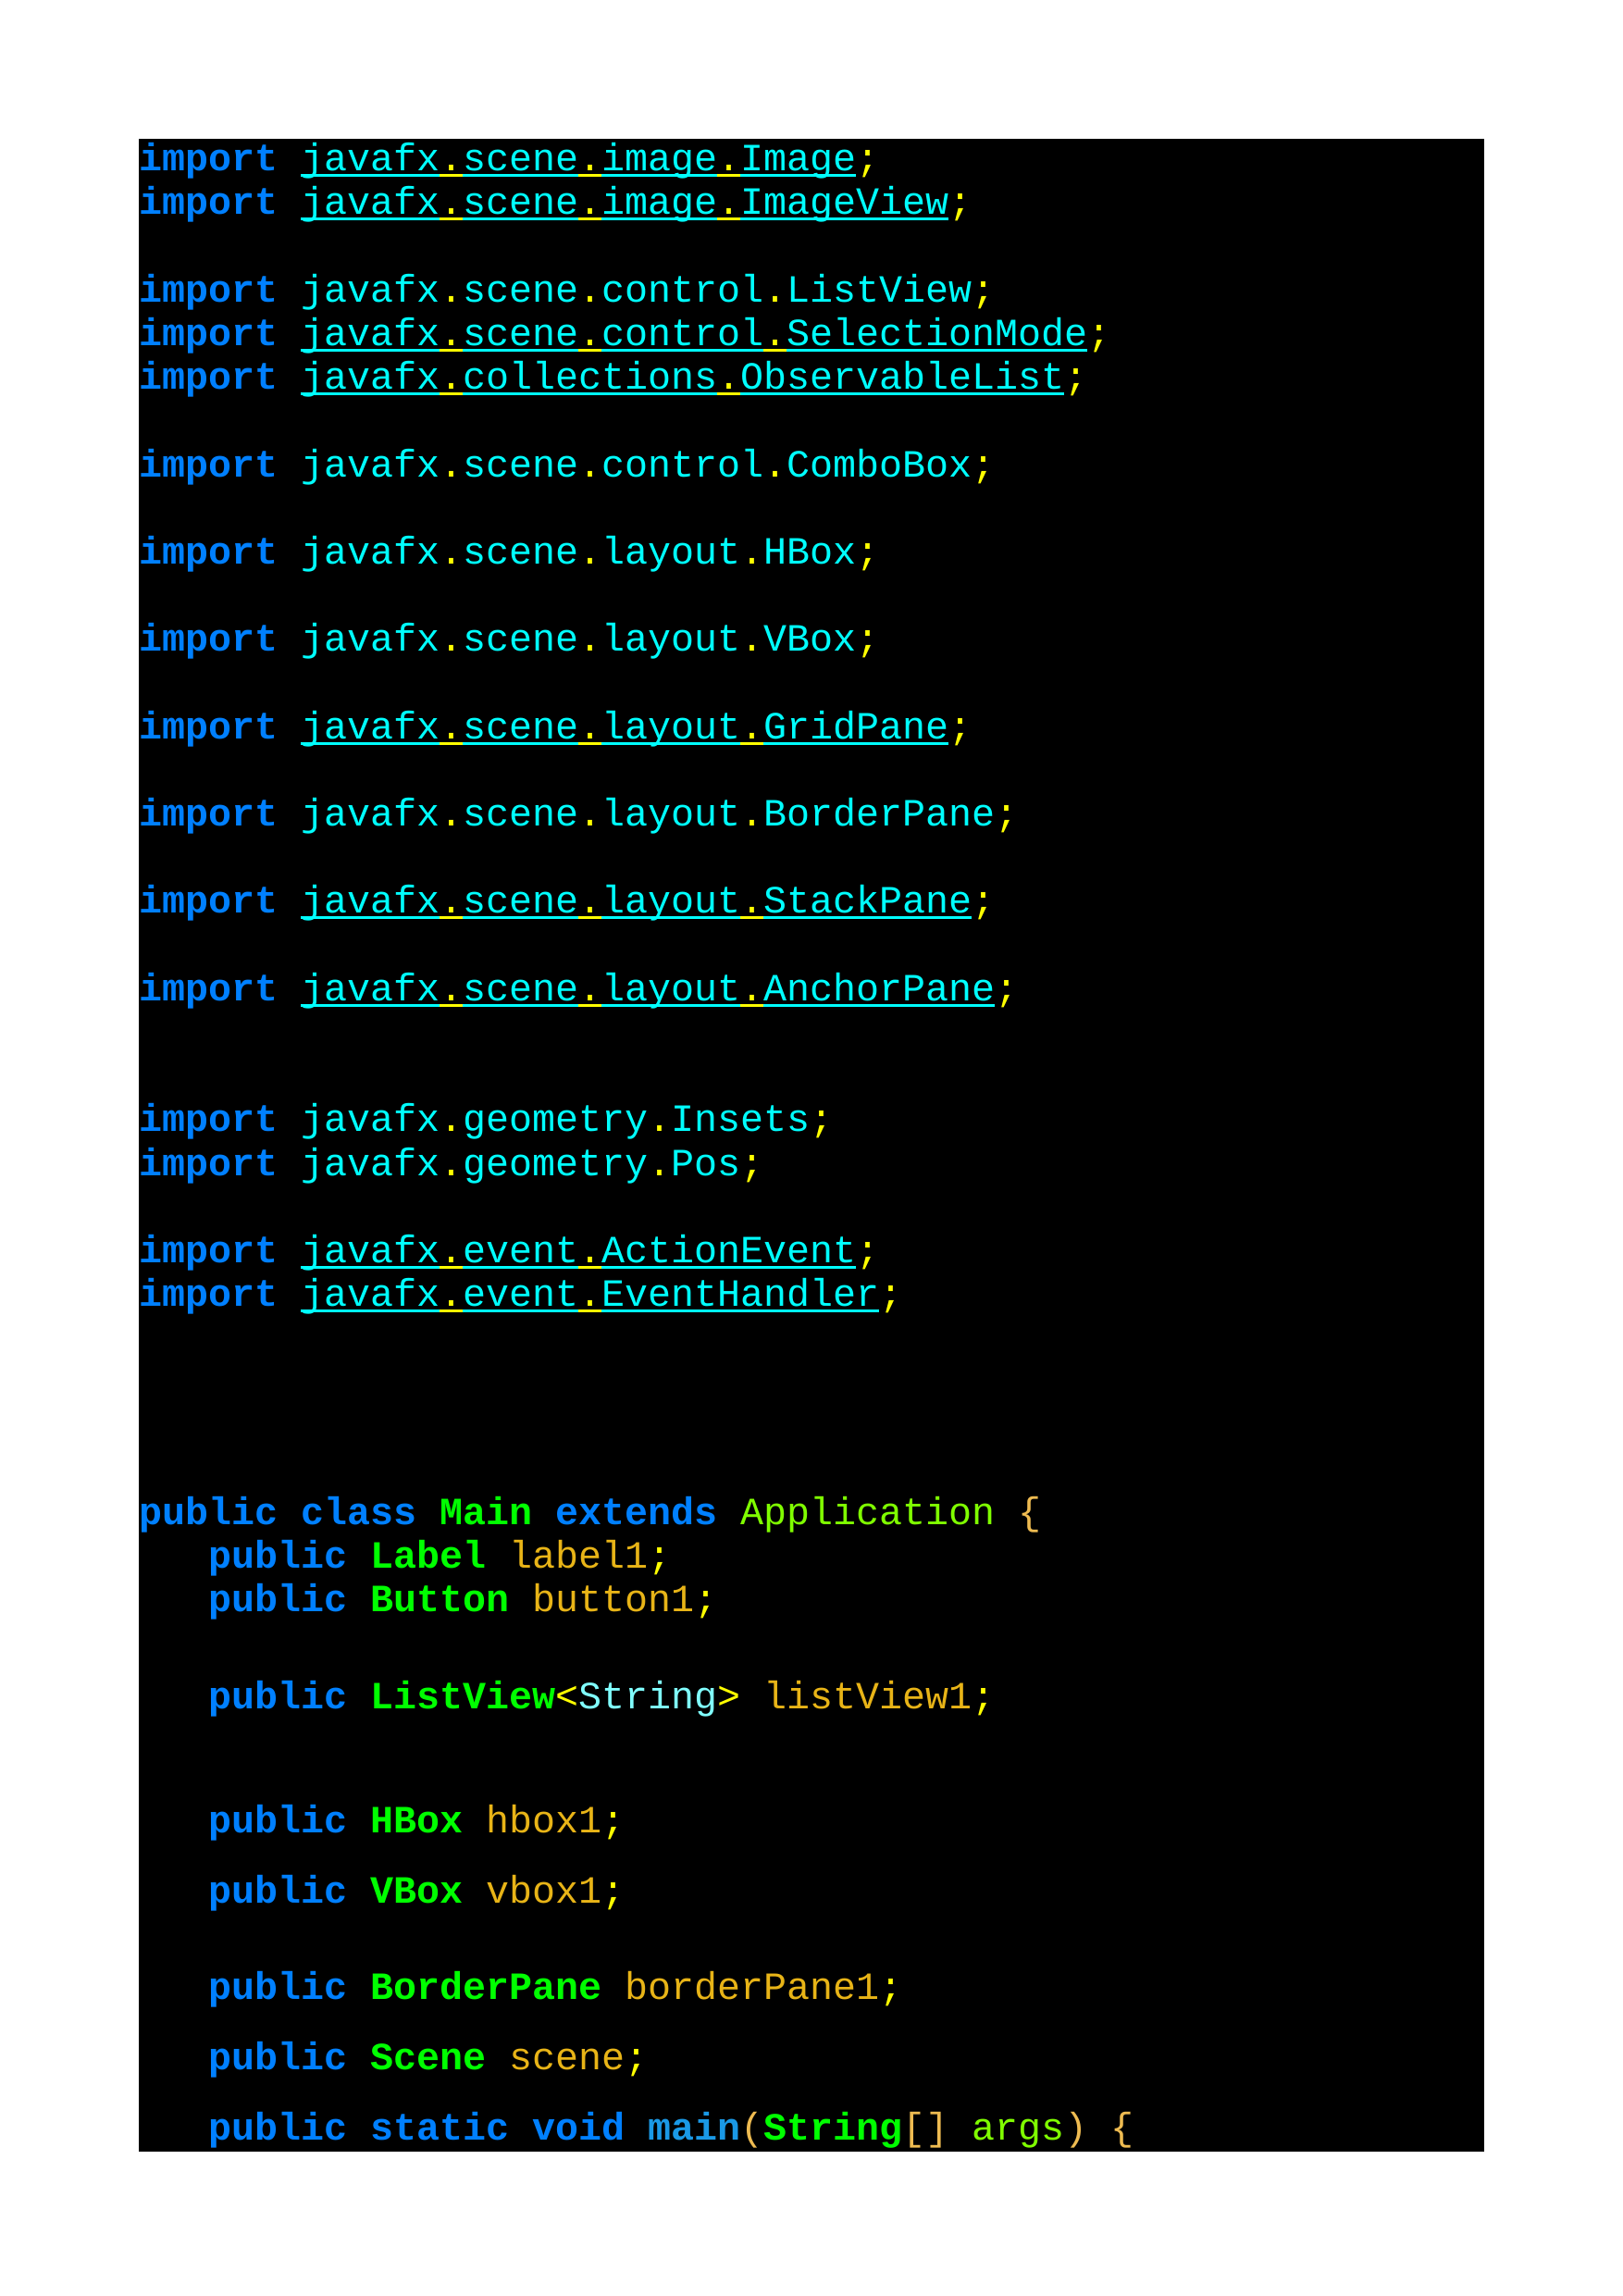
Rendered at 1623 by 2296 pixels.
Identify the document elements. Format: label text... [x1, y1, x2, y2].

text public static void main(String[] args) { [139, 2108, 1484, 2152]
text import javafx.scene.control.ListView; [139, 270, 1484, 314]
text public VBox vbox1; [139, 1870, 1484, 1914]
text public Scene scene; [139, 2038, 1484, 2081]
text import javafx.scene.layout.VBox; [139, 619, 1484, 663]
text import javafx.scene.image.Image; [139, 139, 1484, 182]
text import javafx.event.ActionEvent; [139, 1231, 1484, 1274]
text import javafx.scene.layout.AnchorPane; [139, 969, 1484, 1012]
text public Label label1; [139, 1536, 1484, 1580]
text import javafx.geometry.Pos; [139, 1143, 1484, 1186]
text public BorderPane borderPane1; [139, 1967, 1484, 2011]
text import javafx.geometry.Insets; [139, 1099, 1484, 1143]
text public class Main extends Application { [139, 1493, 1484, 1536]
text import javafx.scene.layout.HBox; [139, 532, 1484, 576]
text import javafx.scene.layout.StackPane; [139, 881, 1484, 925]
text public ListView<String> listView1; [139, 1677, 1484, 1720]
text import javafx.scene.control.SelectionMode; [139, 314, 1484, 357]
text import javafx.event.EventHandler; [139, 1274, 1484, 1318]
text import javafx.scene.image.ImageView; [139, 182, 1484, 226]
text import javafx.scene.layout.BorderPane; [139, 794, 1484, 838]
text public Button button1; [139, 1580, 1484, 1623]
text import javafx.collections.ObservableList; [139, 357, 1484, 401]
text import javafx.scene.control.ComboBox; [139, 444, 1484, 488]
text public HBox hbox1; [139, 1800, 1484, 1843]
text import javafx.scene.layout.GridPane; [139, 706, 1484, 751]
